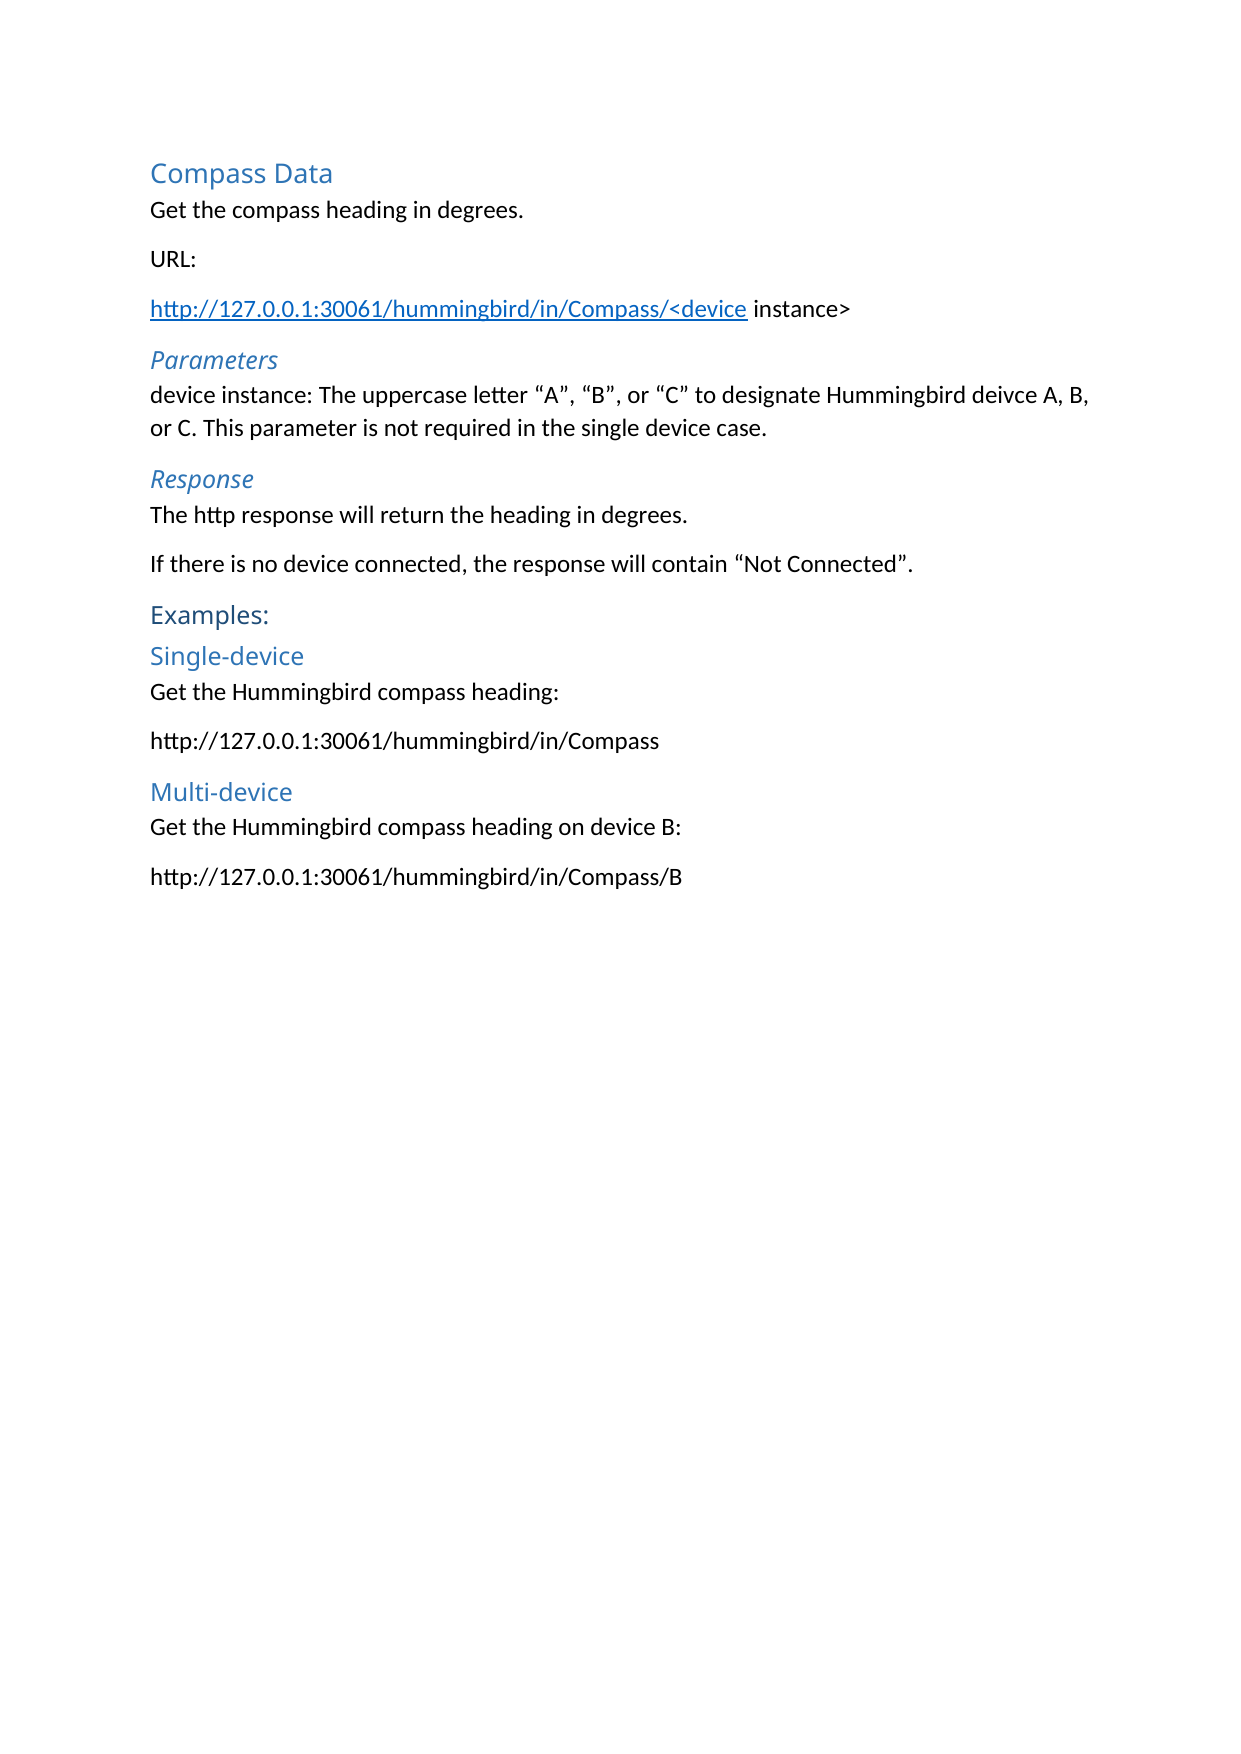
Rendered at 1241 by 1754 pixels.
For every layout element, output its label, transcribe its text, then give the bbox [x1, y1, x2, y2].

text device instance: The uppercase letter “A”, “B”, or “C” to designate Hummingbird deivce A, B, or C. This parameter is not required in the single device case. [150, 379, 1090, 443]
text Get the Hummingbird compass heading: [150, 676, 1090, 706]
subtitle Response [150, 462, 1090, 496]
text Get the Hummingbird compass heading on device B: [150, 812, 1090, 842]
text If there is no device connected, the response will contain “Not Connected”. [150, 548, 1090, 579]
subtitle Compass Data [150, 154, 1090, 191]
subtitle Multi-device [150, 775, 1090, 809]
text URL: [150, 243, 1090, 274]
text http://127.0.0.1:30061/hummingbird/in/Compass/<device instance> [150, 293, 1090, 324]
subtitle Examples: [150, 598, 1090, 632]
text The http response will return the heading in degrees. [150, 499, 1090, 529]
text http://127.0.0.1:30061/hummingbird/in/Compass/B [150, 861, 1090, 892]
subtitle Single-device [150, 639, 1090, 673]
text http://127.0.0.1:30061/hummingbird/in/Compass [150, 725, 1090, 756]
text Get the compass heading in degrees. [150, 194, 1090, 224]
subtitle Parameters [150, 343, 1090, 377]
